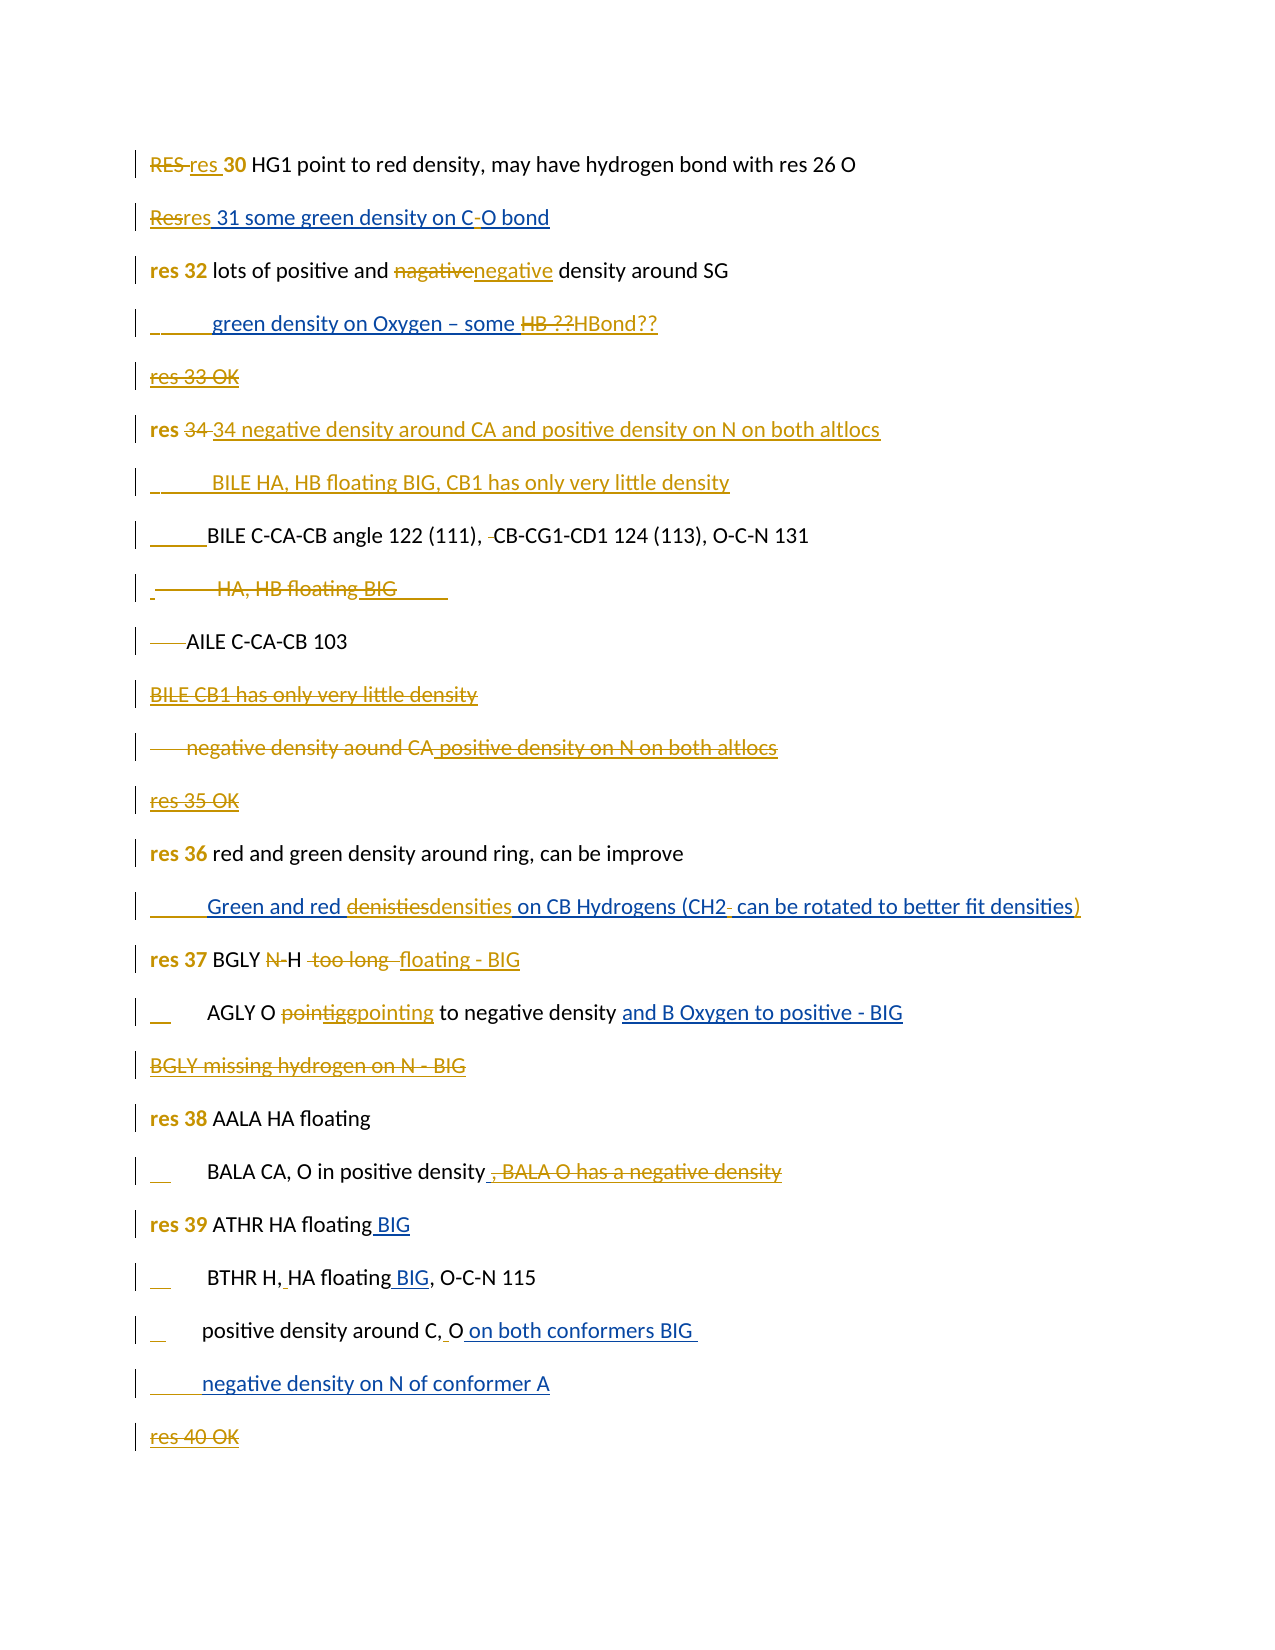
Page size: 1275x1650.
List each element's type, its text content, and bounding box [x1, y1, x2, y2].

text BILE C-CA-CB angle 122 (111), CB-CG1-CD1 124 (113), O-C-N 131 [150, 521, 1125, 549]
text res [150, 415, 1125, 443]
text 30 HG1 point to red density, may have hydrogen bond with res 26 O [150, 150, 1125, 178]
text res 36 red and green density around ring, can be improve [150, 839, 1125, 867]
text BALA CA, O in positive density [150, 1157, 1125, 1185]
text res 39 ATHR HA floating [150, 1210, 1125, 1238]
text res 38 AALA HA floating [150, 1104, 1125, 1132]
text positive density around C,O [150, 1316, 1125, 1344]
text res 37 BGLY H [150, 945, 1125, 973]
text AILE C-CA-CB 103 [150, 627, 1125, 655]
text BTHR H,HA floating, O-C-N 115 [150, 1263, 1125, 1291]
text res 32 lots of positive and density around SG [150, 256, 1125, 284]
text AGLY O to negative density [150, 998, 1125, 1026]
